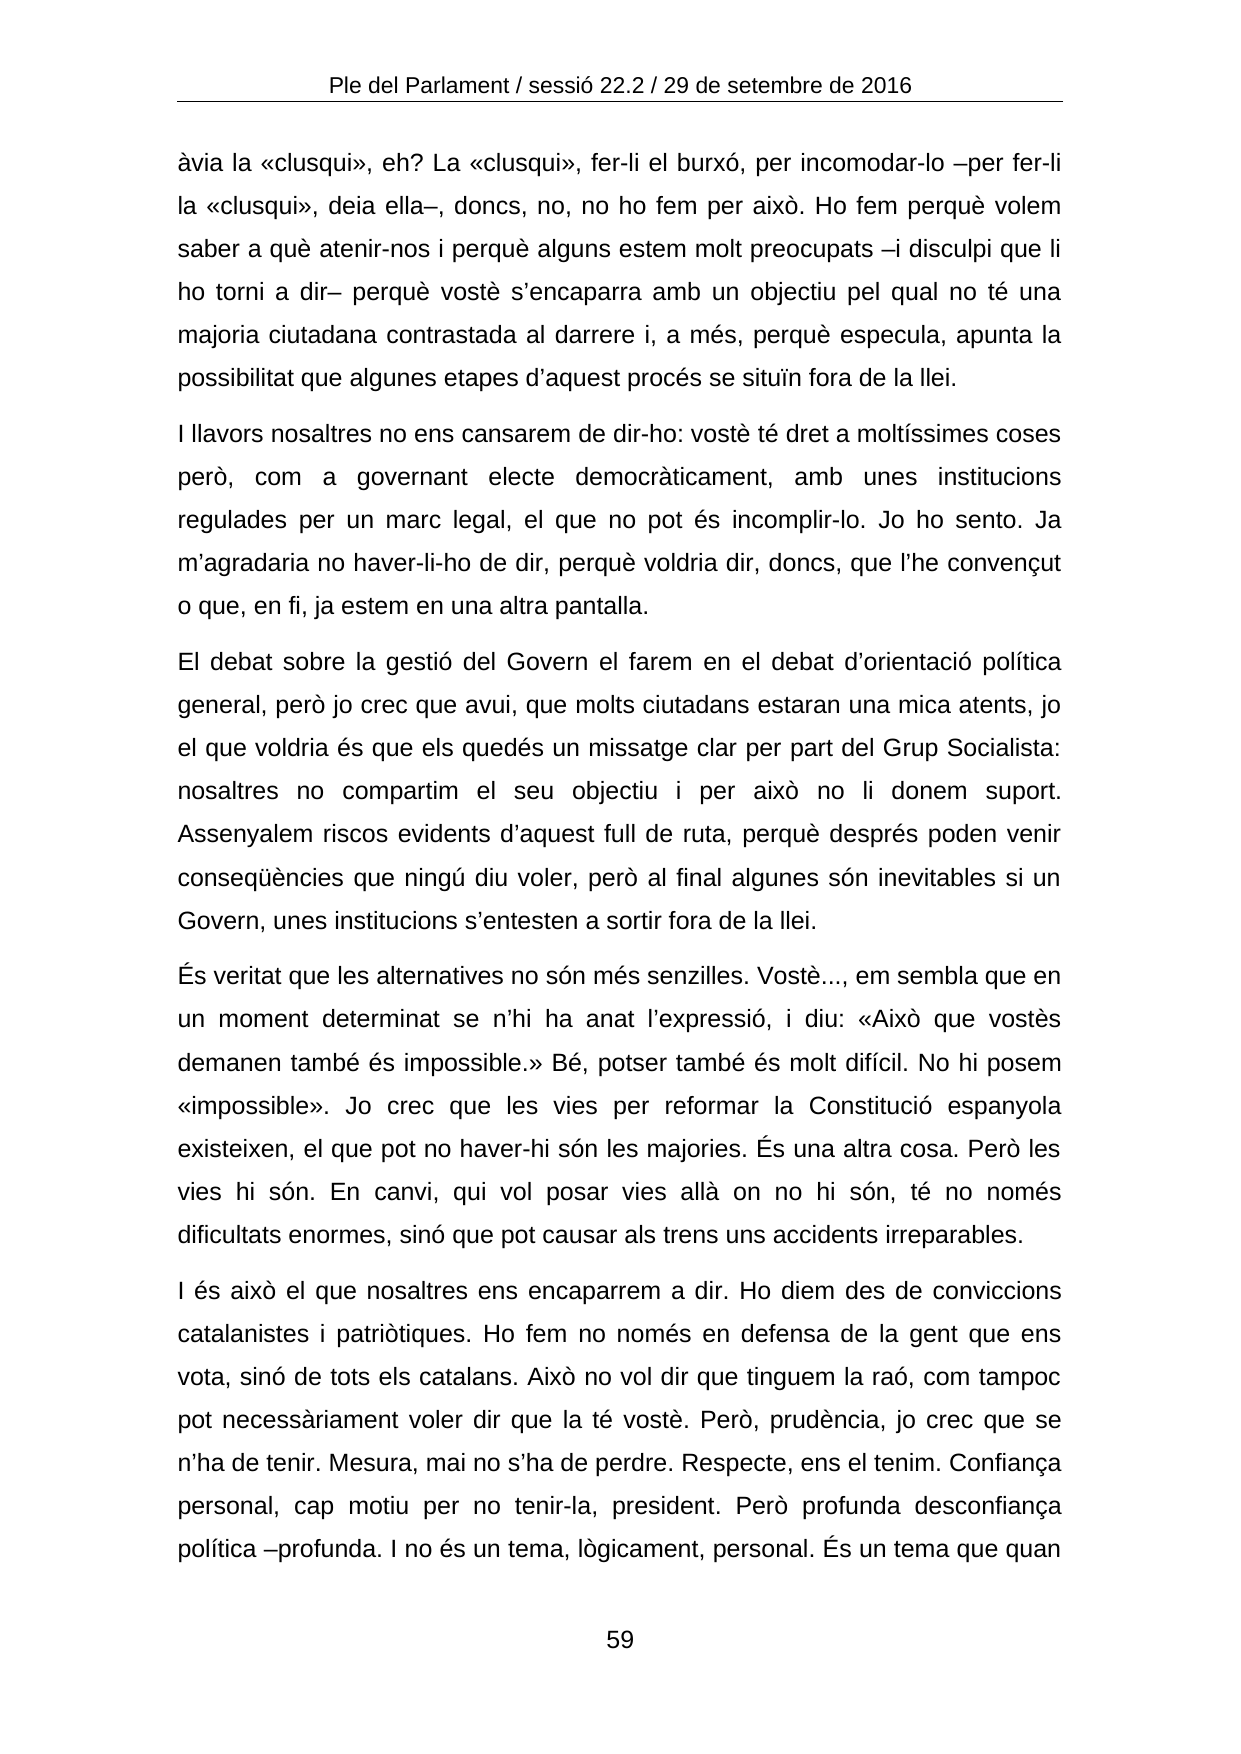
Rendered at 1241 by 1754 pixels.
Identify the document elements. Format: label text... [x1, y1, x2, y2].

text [177, 1276, 1063, 1563]
text És veritat que les alternatives no són més senzilles. Vostè..., em sembla que en un moment determinat se n’hi ha anat l’expressió, i diu: «Això que vostès demanen també és impossible.» Bé, potser també és molt difícil. No hi posem «impossible». Jo crec que les vies per reformar la Constitució espanyola existeixen, el que pot no haver-hi són les majories. És una altra cosa. Però les vies hi són. En canvi, qui vol posar vies allà on no hi són, té no només dificultats enormes, sinó que pot causar als trens uns accidents irreparables. [177, 961, 1063, 1249]
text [177, 148, 1063, 392]
text I llavors nosaltres no ens cansarem de dir-ho: vostè té dret a moltíssimes coses però, com a governant electe democràticament, amb unes institucions regulades per un marc legal, el que no pot és incomplir-lo. Jo ho sento. Ja m’agradaria no haver-li-ho de dir, perquè voldria dir, doncs, que l’he convençut o que, en fi, ja estem en una altra pantalla. [177, 419, 1063, 620]
text El debat sobre la gestió del Govern el farem en el debat d’orientació política general, però jo crec que avui, que molts ciutadans estaran una mica atents, jo el que voldria és que els quedés un missatge clar per part del Grup Socialista: nosaltres no compartim el seu objectiu i per això no li donem suport. Assenyalem riscos evidents d’aquest full de ruta, perquè després poden venir conseqüències que ningú diu voler, però al final algunes són inevitables si un Govern, unes institucions s’entesten a sortir fora de la llei. [177, 647, 1063, 934]
